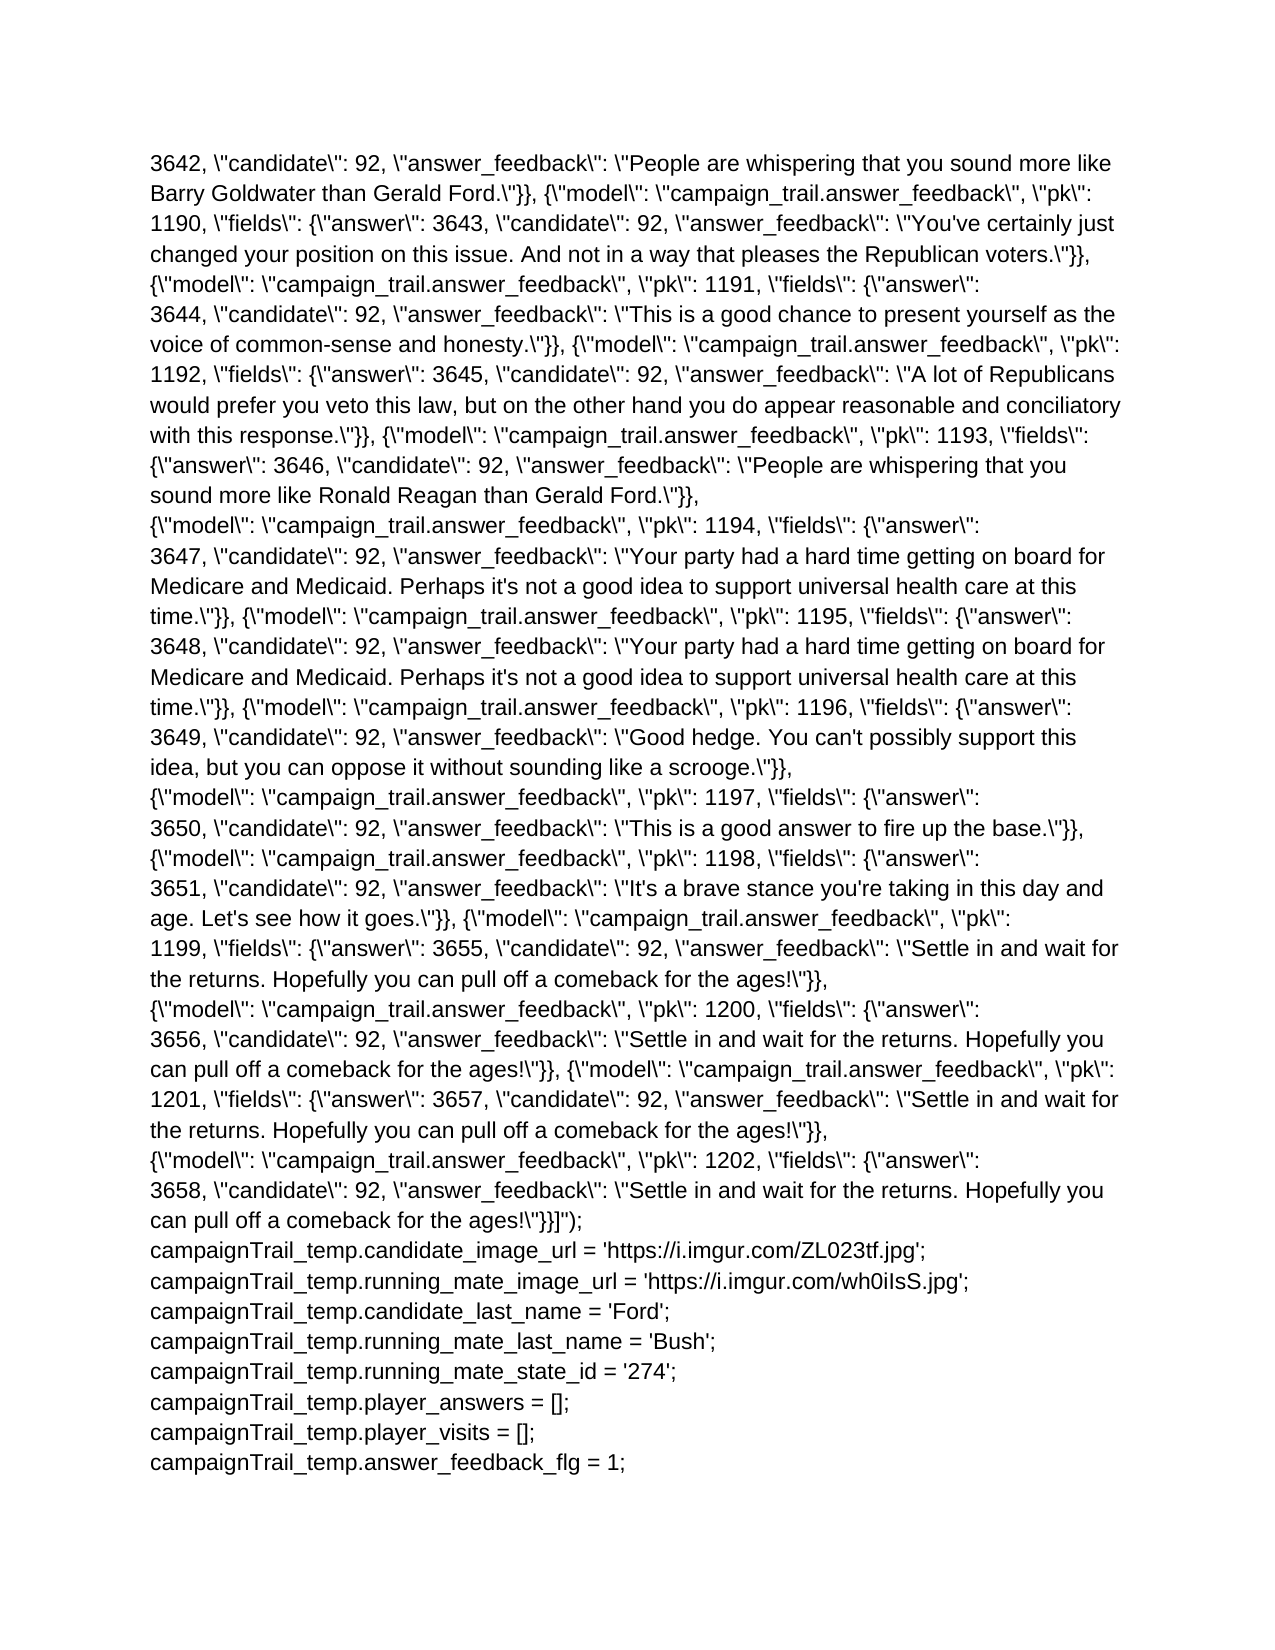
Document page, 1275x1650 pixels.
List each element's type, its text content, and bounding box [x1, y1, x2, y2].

text campaignTrail_temp.candidate_image_url = 'https://i.imgur.com/ZL023tf.jpg'; [150, 1237, 1125, 1264]
text campaignTrail_temp.running_mate_image_url = 'https://i.imgur.com/wh0iIsS.jpg'; [150, 1268, 1125, 1294]
text campaignTrail_temp.answer_feedback_flg = 1; [150, 1449, 1125, 1475]
text campaignTrail_temp.running_mate_last_name = 'Bush'; [150, 1328, 1125, 1354]
text campaignTrail_temp.candidate_last_name = 'Ford'; [150, 1298, 1125, 1324]
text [150, 150, 1125, 1234]
text campaignTrail_temp.player_visits = []; [150, 1419, 1125, 1445]
text campaignTrail_temp.player_answers = []; [150, 1388, 1125, 1415]
text campaignTrail_temp.running_mate_state_id = '274'; [150, 1358, 1125, 1385]
